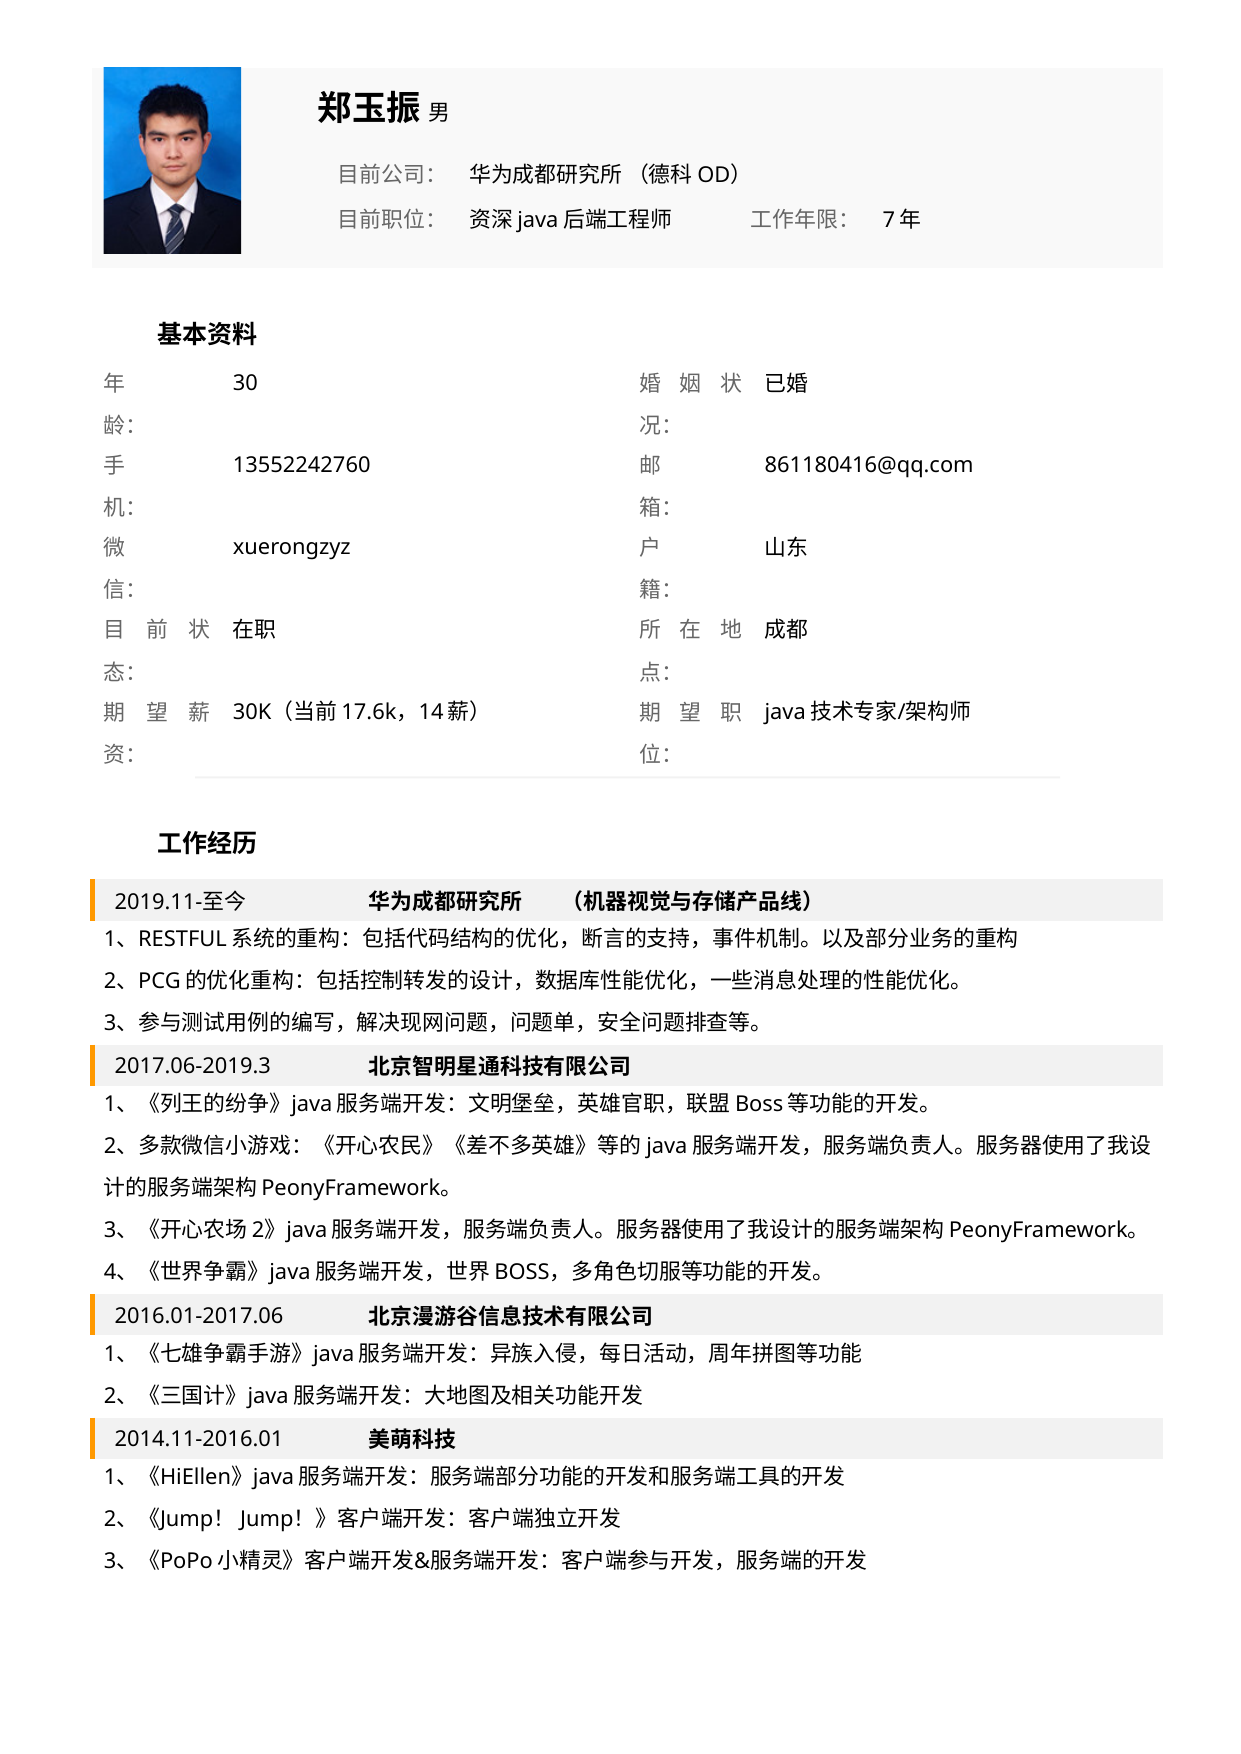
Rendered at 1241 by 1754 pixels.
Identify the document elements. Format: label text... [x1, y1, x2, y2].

table_cell 13552242760 [221, 448, 628, 530]
table_cell 成都 [753, 612, 1163, 694]
table_cell 2014.11-2016.01 [95, 1418, 310, 1459]
table_cell 资深java后端工程师 [458, 201, 735, 268]
table_cell 1、《七雄争霸手游》java服务端开发：异族入侵，每日活动，周年拼图等功能 2、《三国计》java服务端开发：大地图及相关功能开发 [92, 1335, 1163, 1417]
table_cell 邮 箱： [628, 448, 753, 530]
table_cell 1、RESTFUL系统的重构：包括代码结构的优化，断言的支持，事件机制。以及部分业务的重构 2、PCG的优化重构：包括控制转发的设计，数据库性能优化，一些消息处理的性能优化。 3、参与测试用例的编写，解决现网问题，问题单，安全问题排查等。 [92, 921, 1163, 1044]
table_cell java技术专家/架构师 [753, 694, 1163, 776]
table_cell 所在地点： [628, 612, 753, 694]
table_cell 北京漫游谷信息技术有限公司 [310, 1294, 1163, 1335]
table_header 基本资料 [92, 300, 1163, 365]
table_cell 2019.11-至今 [95, 879, 310, 921]
picture [103, 67, 242, 254]
table_cell 期望职位： [628, 694, 753, 776]
table_header 工作经历 [92, 809, 1163, 879]
table_cell 华为成都研究所 （机器视觉与存储产品线） [310, 879, 1163, 921]
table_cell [92, 1459, 1163, 1583]
table_cell 华为成都研究所 （德科OD） [458, 156, 1163, 201]
table_cell 北京智明星通科技有限公司 [310, 1045, 1163, 1086]
table_cell xuerongzyz [221, 530, 628, 612]
table_cell 已婚 [753, 365, 1163, 447]
table_cell 在职 [221, 612, 628, 694]
table_header 郑玉振 男 [306, 68, 1163, 156]
table_cell 目前状态： [92, 612, 221, 694]
table_cell 婚姻状况： [628, 365, 753, 447]
table_cell 工作年限： [735, 201, 871, 268]
table_cell 年 龄： [92, 365, 221, 447]
table_cell 美萌科技 [310, 1418, 1163, 1459]
table_cell 目前职位： [306, 201, 458, 268]
table_cell 861180416@qq.com [753, 448, 1163, 530]
table_cell 30K（当前17.6k，14薪） [221, 694, 628, 776]
table_cell 期望薪资： [92, 694, 221, 776]
table_cell 2016.01-2017.06 [95, 1294, 310, 1335]
table_cell 30 [221, 365, 628, 447]
table_cell 手 机： [92, 448, 221, 530]
table_cell 7年 [871, 201, 1163, 268]
table_cell 2017.06-2019.3 [95, 1045, 310, 1086]
table_cell 1、《列王的纷争》java服务端开发：文明堡垒，英雄官职，联盟Boss等功能的开发。 2、多款微信小游戏：《开心农民》《差不多英雄》等的java服务端开发，服务端负责人。服务器使用了我设计的服务端架构PeonyFramework。 3、《开心农场2》java服务端开发，服务端负责人。服务器使用了我设计的服务端架构PeonyFramework。 4、《世界争霸》java服务端开发，世界BOSS，多角色切服等功能的开发。 [92, 1086, 1163, 1294]
table_cell 山东 [753, 530, 1163, 612]
table_cell 户 籍： [628, 530, 753, 612]
table_header [92, 68, 306, 268]
table_cell 目前公司： [306, 156, 458, 201]
table_cell 微 信： [92, 530, 221, 612]
